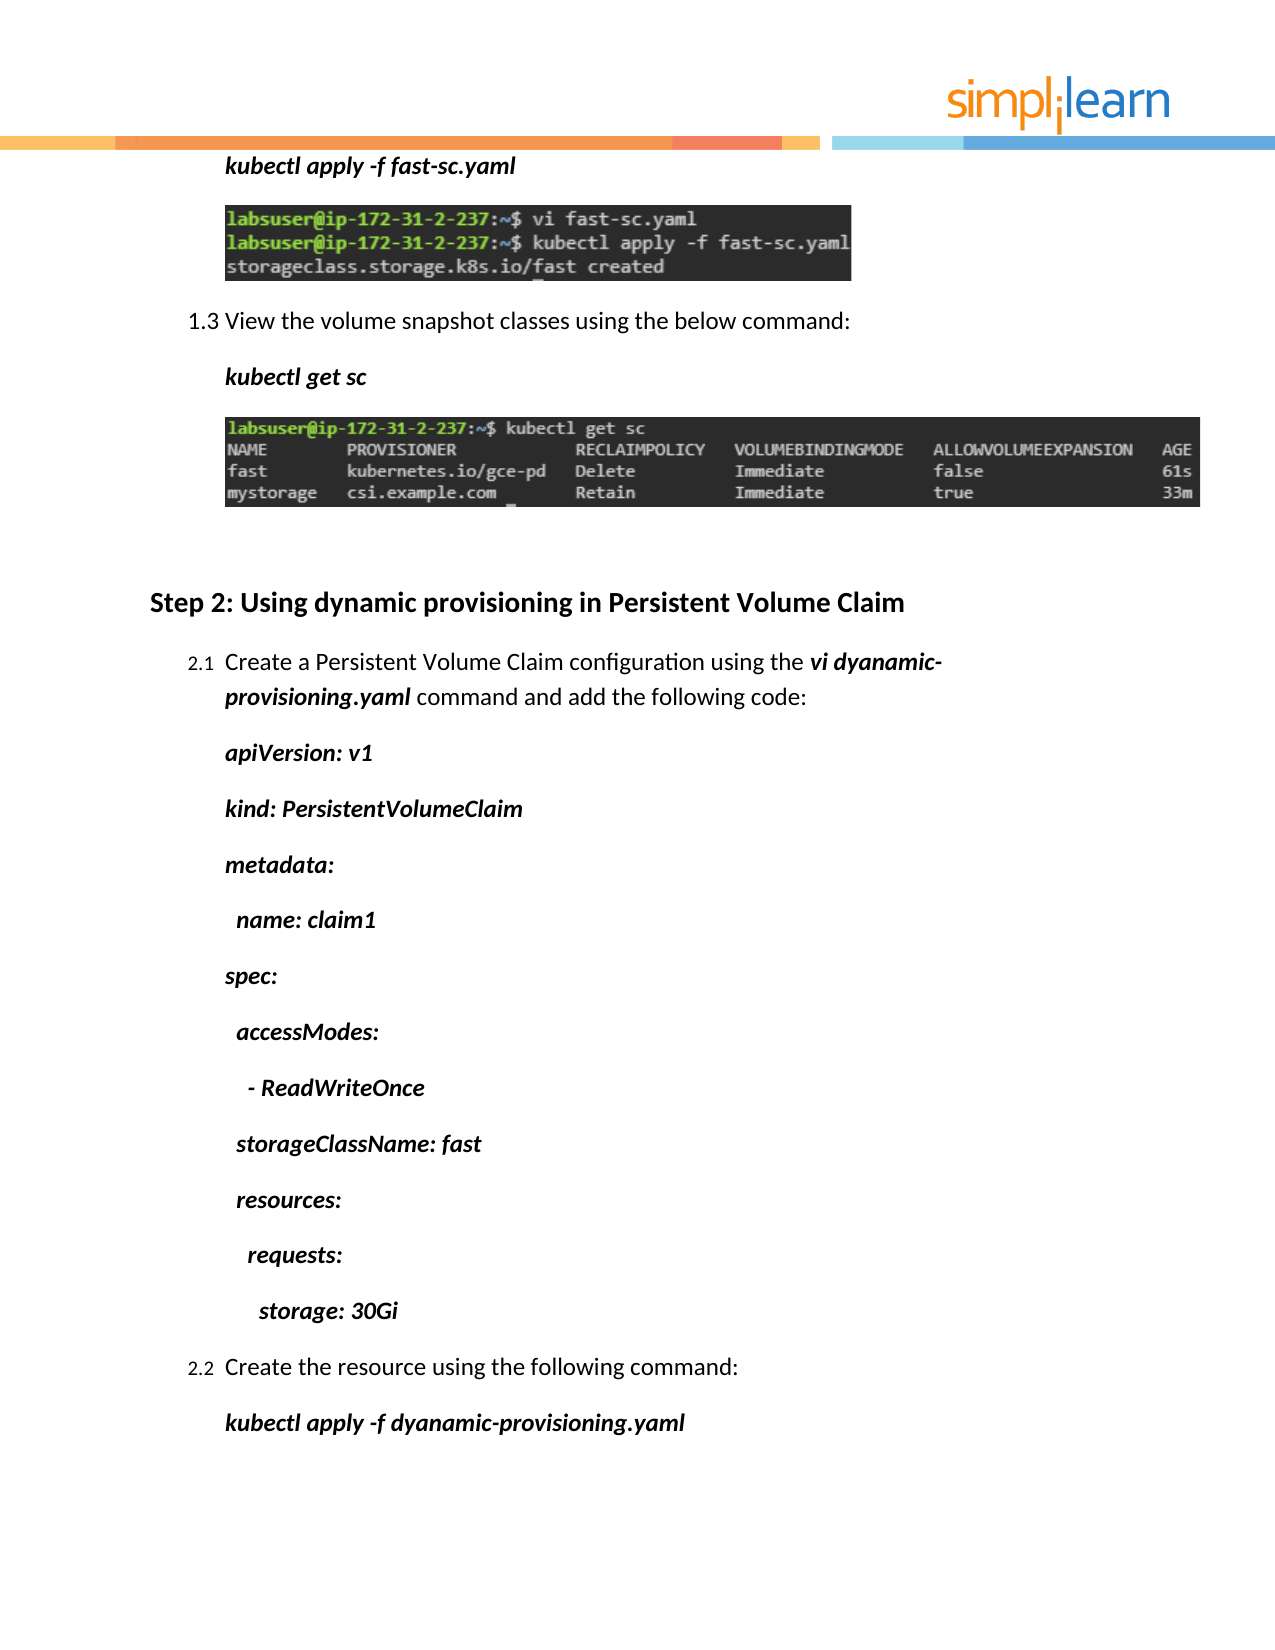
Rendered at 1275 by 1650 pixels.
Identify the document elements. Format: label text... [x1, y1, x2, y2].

text kubectl get sc [225, 361, 1125, 392]
text kubectl apply -f fast-sc.yaml [225, 150, 1125, 181]
list View the volume snapshot classes using the below command: [187, 306, 1125, 336]
list Create the resource using the following command: [187, 1351, 1125, 1382]
text storageClassName: fast [225, 1128, 1125, 1158]
picture [225, 417, 1200, 507]
text requests: [225, 1239, 1125, 1270]
text accessModes: [225, 1016, 1125, 1047]
text kind: PersistentVolumeClaim [225, 793, 1125, 823]
list Create a Persistent Volume Claim configuration using the vi dyanamic-provisioning.yaml command and add the following code: [187, 646, 1125, 712]
text metadata: [225, 849, 1125, 879]
picture [225, 205, 852, 281]
text - ReadWriteOnce [225, 1072, 1125, 1103]
text name: claim1 [225, 904, 1125, 935]
text Step 2: Using dynamic provisioning in Persistent Volume Claim [150, 584, 1125, 620]
text resources: [225, 1184, 1125, 1214]
text apiVersion: v1 [225, 737, 1125, 768]
picture [0, 76, 1275, 150]
text storage: 30Gi [225, 1295, 1125, 1326]
text spec: [225, 960, 1125, 991]
text kubectl apply -f dyanamic-provisioning.yaml [225, 1407, 1125, 1438]
